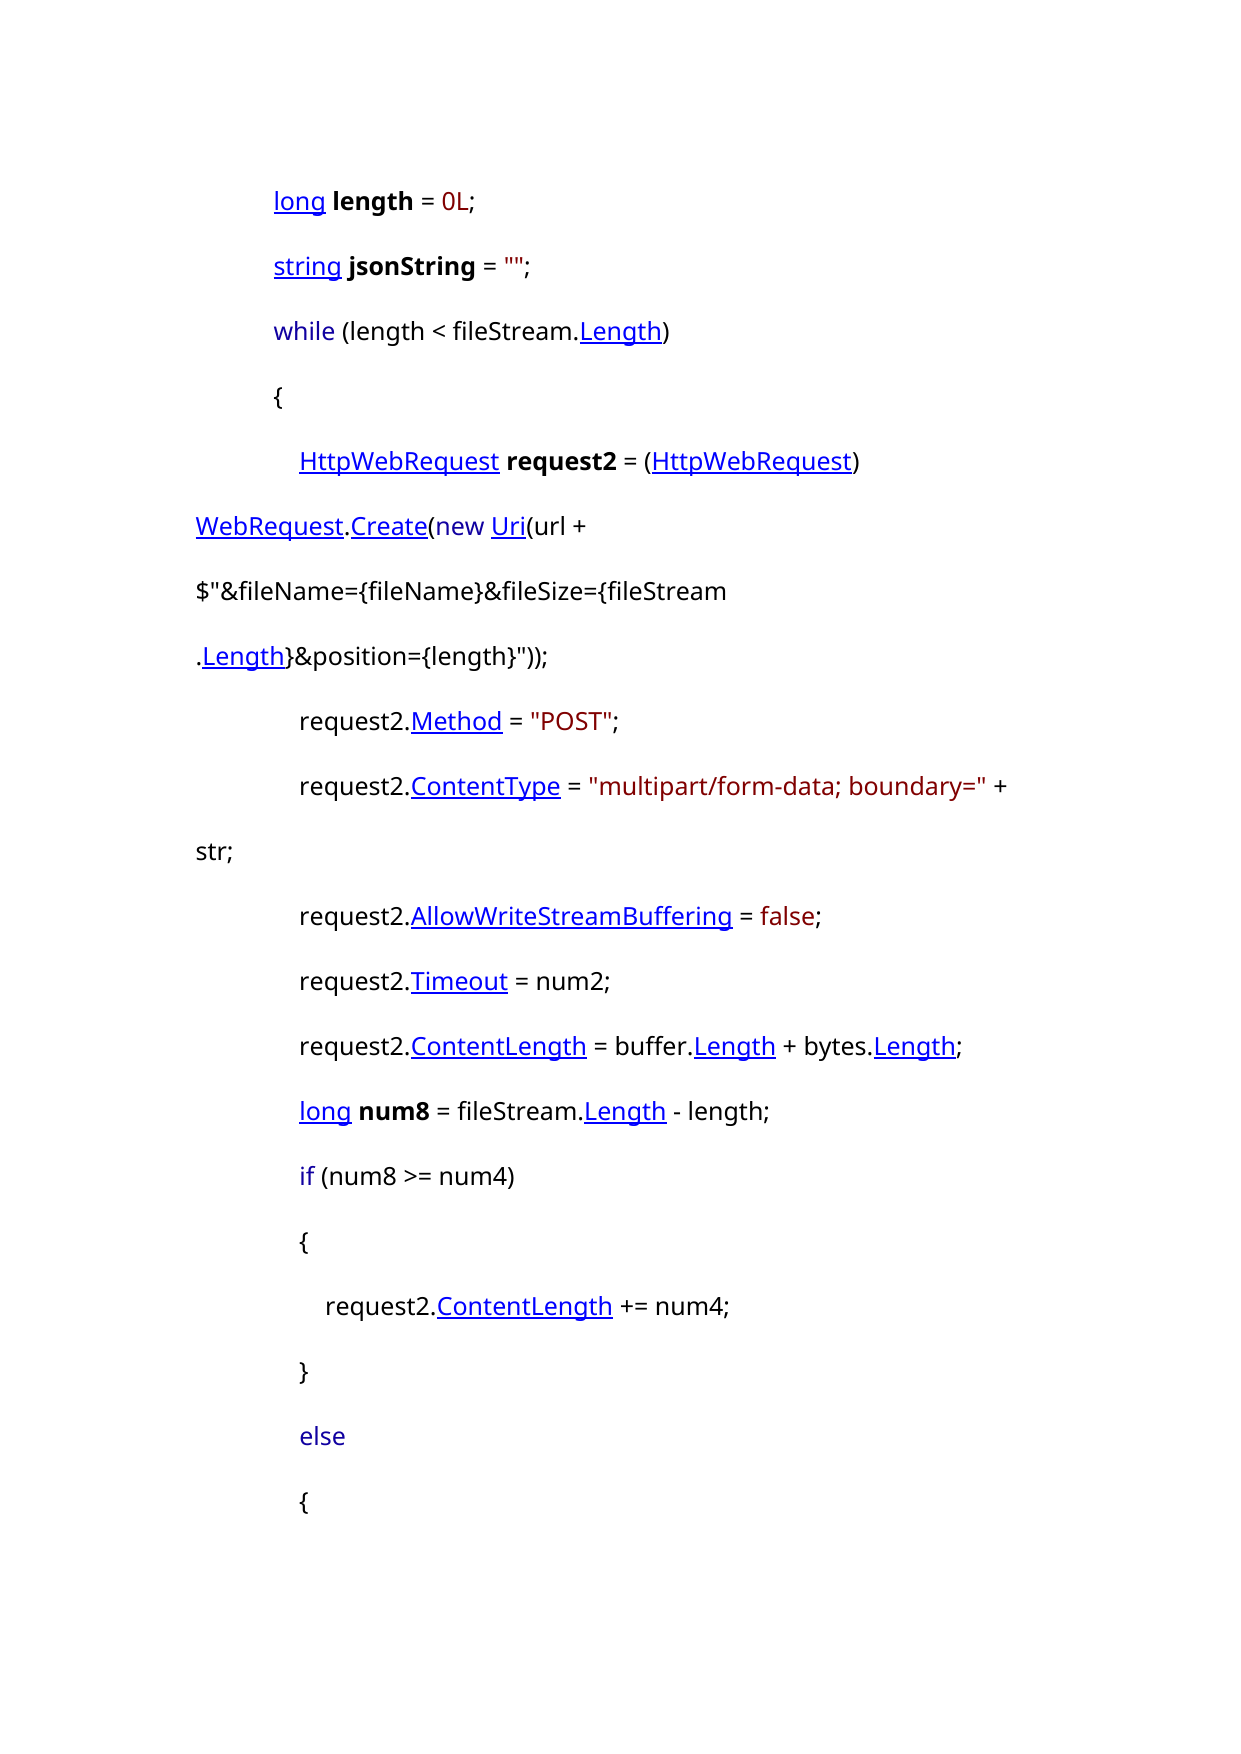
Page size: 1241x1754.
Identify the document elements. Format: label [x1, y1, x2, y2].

table_header [188, 162, 1053, 1539]
